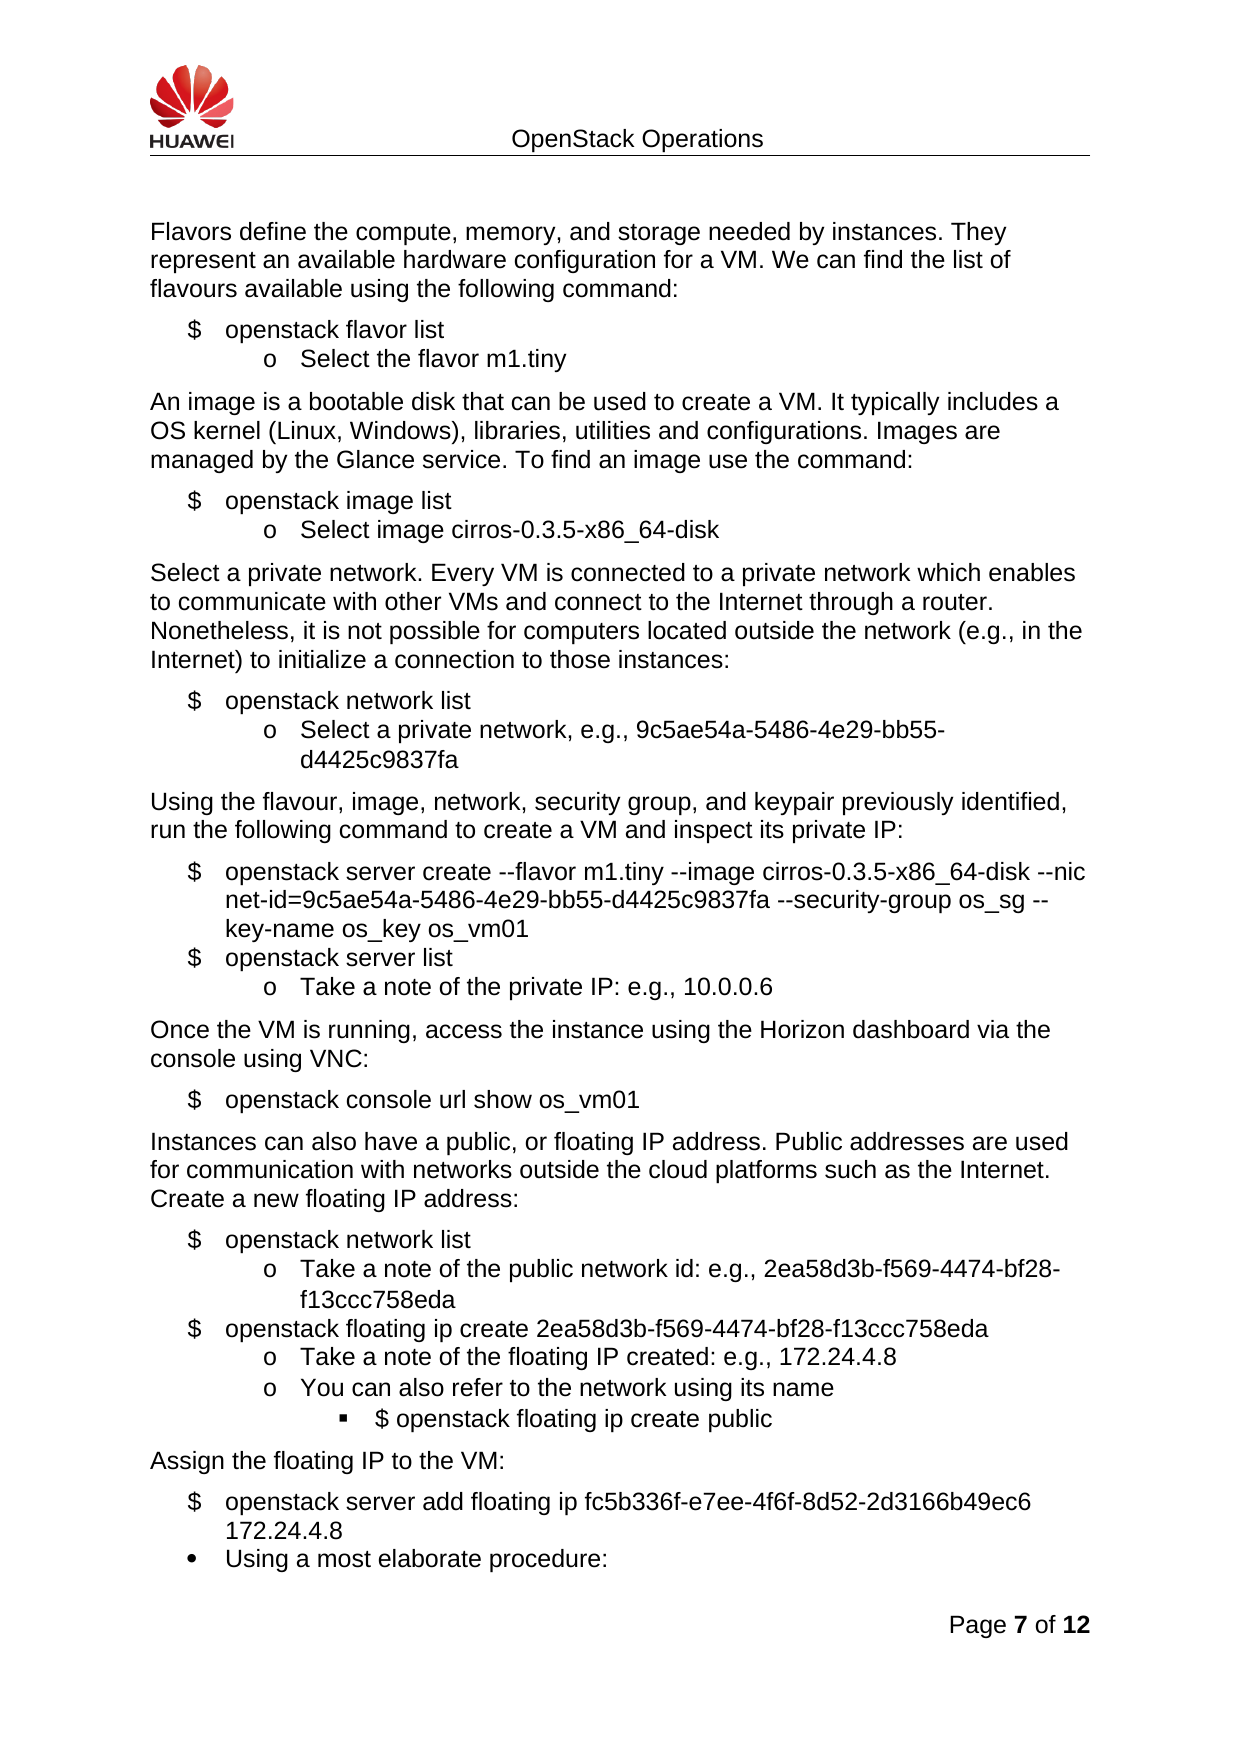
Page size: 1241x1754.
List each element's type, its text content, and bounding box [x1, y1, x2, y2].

list openstack network list [187, 1225, 1090, 1254]
list Using a most elaborate procedure: [187, 1544, 1090, 1573]
text Select a private network. Every VM is connected to a private network which enables to communicate with other VMs and connect to the Internet through a router. Nonetheless, it is not possible for computers located outside the network (e.g., in the Internet) to initialize a connection to those instances: [150, 558, 1090, 673]
list Select image cirros-0.3.5-x86_64-disk [262, 515, 1090, 546]
list $ openstack floating ip create public [337, 1404, 1090, 1433]
list openstack network list [187, 686, 1090, 714]
list You can also refer to the network using its name [262, 1373, 1090, 1404]
list openstack flavor list [187, 315, 1090, 344]
list Take a note of the public network id: e.g., 2ea58d3b-f569-4474-bf28-f13ccc758eda [262, 1254, 1090, 1314]
list openstack server add floating ip fc5b336f-e7ee-4f6f-8d52-2d3166b49ec6 172.24.4.8 [187, 1487, 1090, 1544]
text An image is a bootable disk that can be used to create a VM. It typically includes a OS kernel (Linux, Windows), libraries, utilities and configurations. Images are managed by the Glance service. To find an image use the command: [150, 387, 1090, 474]
list Take a note of the floating IP created: e.g., 172.24.4.8 [262, 1342, 1090, 1373]
list Select a private network, e.g., 9c5ae54a-5486-4e29-bb55-d4425c9837fa [262, 714, 1090, 774]
list openstack server create --flavor m1.tiny --image cirros-0.3.5-x86_64-disk --nic net-id=9c5ae54a-5486-4e29-bb55-d4425c9837fa --security-group os_sg --key-name os_key os_vm01 [187, 857, 1090, 943]
text Assign the floating IP to the VM: [150, 1446, 1090, 1474]
list Take a note of the private IP: e.g., 10.0.0.6 [262, 972, 1090, 1003]
picture [150, 65, 234, 148]
list openstack server list [187, 943, 1090, 972]
text Flavors define the compute, memory, and storage needed by instances. They represent an available hardware configuration for a VM. We can find the list of flavours available using the following command: [150, 216, 1090, 303]
text Once the VM is running, access the instance using the Horizon dashboard via the console using VNC: [150, 1015, 1090, 1073]
list openstack console url show os_vm01 [187, 1085, 1090, 1114]
text Instances can also have a public, or floating IP address. Public addresses are used for communication with networks outside the cloud platforms such as the Internet. Create a new floating IP address: [150, 1126, 1090, 1213]
list openstack floating ip create 2ea58d3b-f569-4474-bf28-f13ccc758eda [187, 1314, 1090, 1342]
text Using the flavour, image, network, security group, and keypair previously identified, run the following command to create a VM and inspect its private IP: [150, 787, 1090, 844]
list openstack image list [187, 486, 1090, 515]
list Select the flavor m1.tiny [262, 344, 1090, 375]
